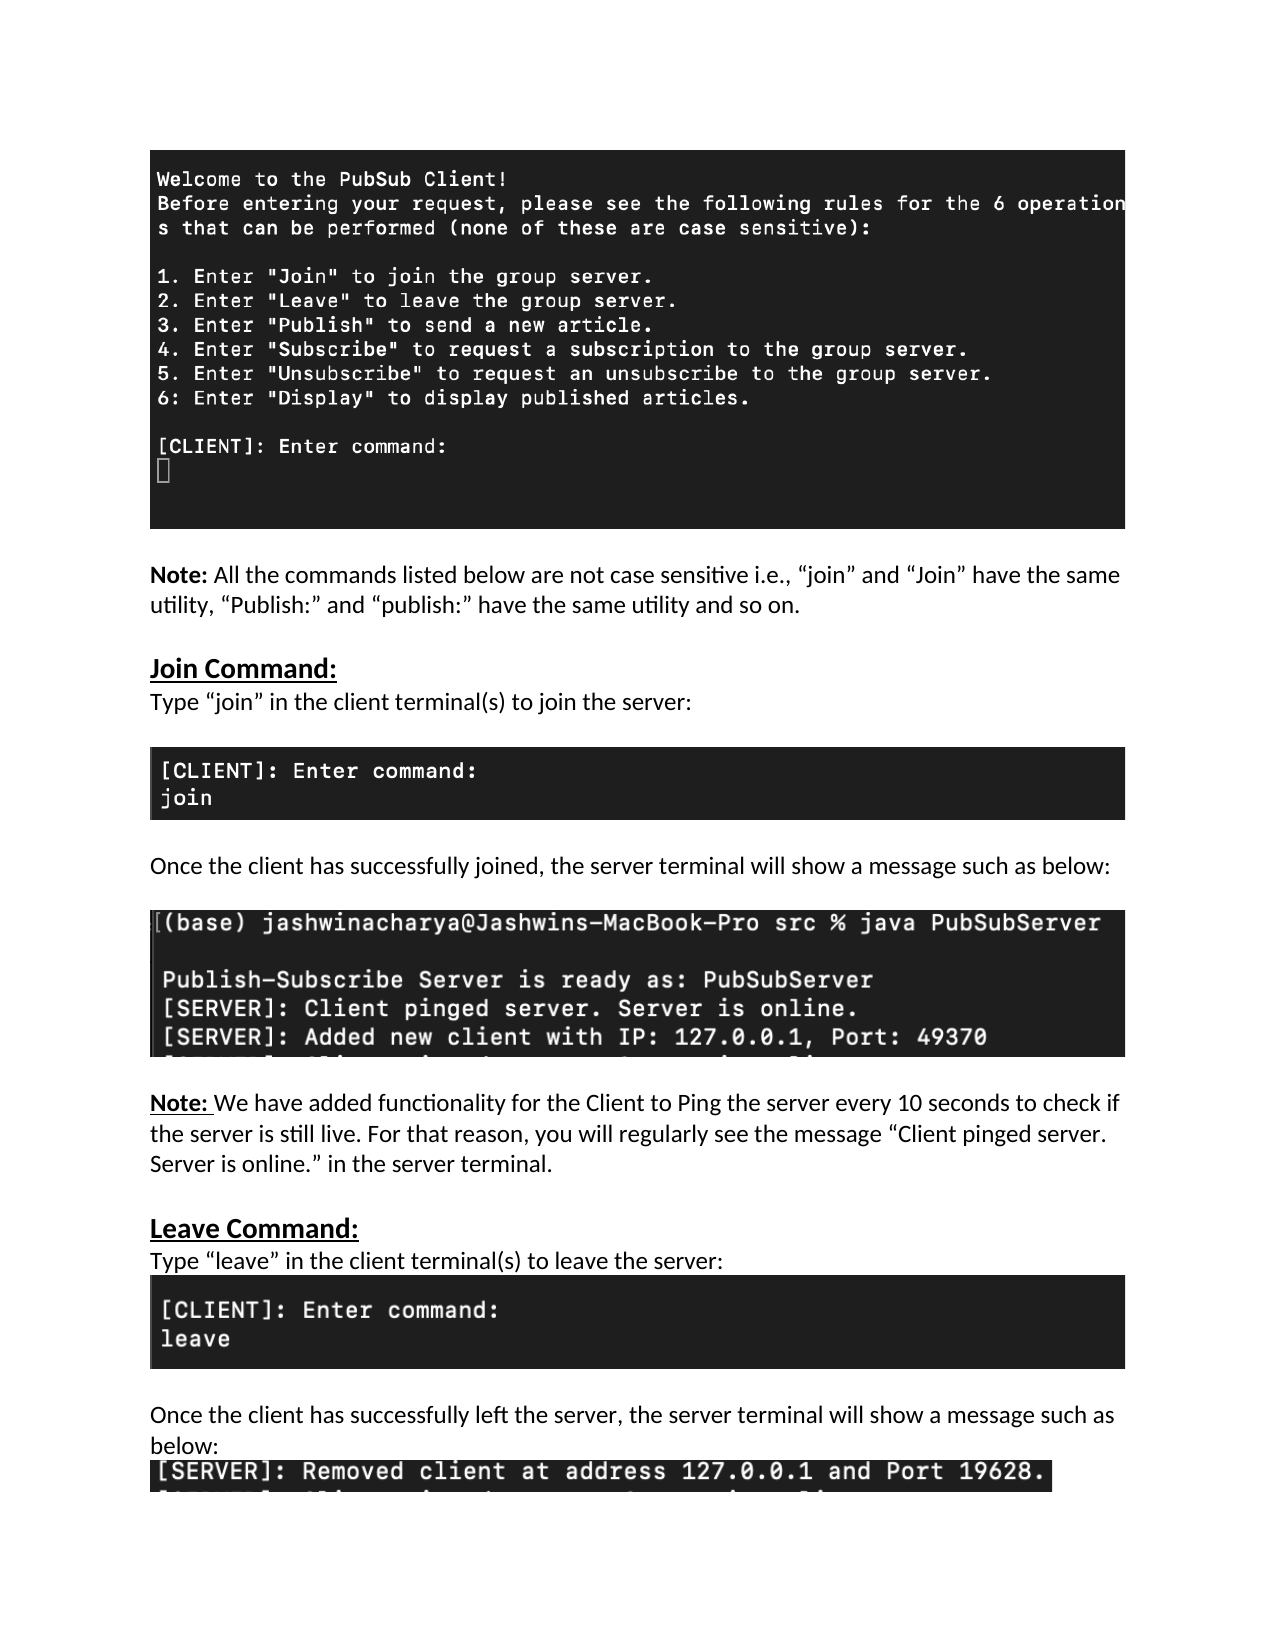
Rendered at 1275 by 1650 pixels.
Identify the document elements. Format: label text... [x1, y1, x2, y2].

picture [150, 1275, 1125, 1369]
text Join Command: [150, 651, 1125, 686]
picture [150, 910, 1125, 1057]
text Once the client has successfully left the server, the server terminal will show a message such as below: [150, 1399, 1125, 1461]
text Leave Command: [150, 1210, 1125, 1245]
text Note: We have added functionality for the Client to Ping the server every 10 seconds to check if the server is still live. For that reason, you will regularly see the message “Client pinged server. Server is online.” in the server terminal. [150, 1088, 1125, 1179]
picture [150, 150, 1125, 529]
text Note: All the commands listed below are not case sensitive i.e., “join” and “Join” have the same utility, “Publish:” and “publish:” have the same utility and so on. [150, 559, 1125, 620]
picture [150, 747, 1125, 820]
picture [150, 1460, 1053, 1492]
text Type “join” in the client terminal(s) to join the server: [150, 686, 1125, 717]
text Type “leave” in the client terminal(s) to leave the server: [150, 1245, 1125, 1275]
text Once the client has successfully joined, the server terminal will show a message such as below: [150, 850, 1125, 880]
